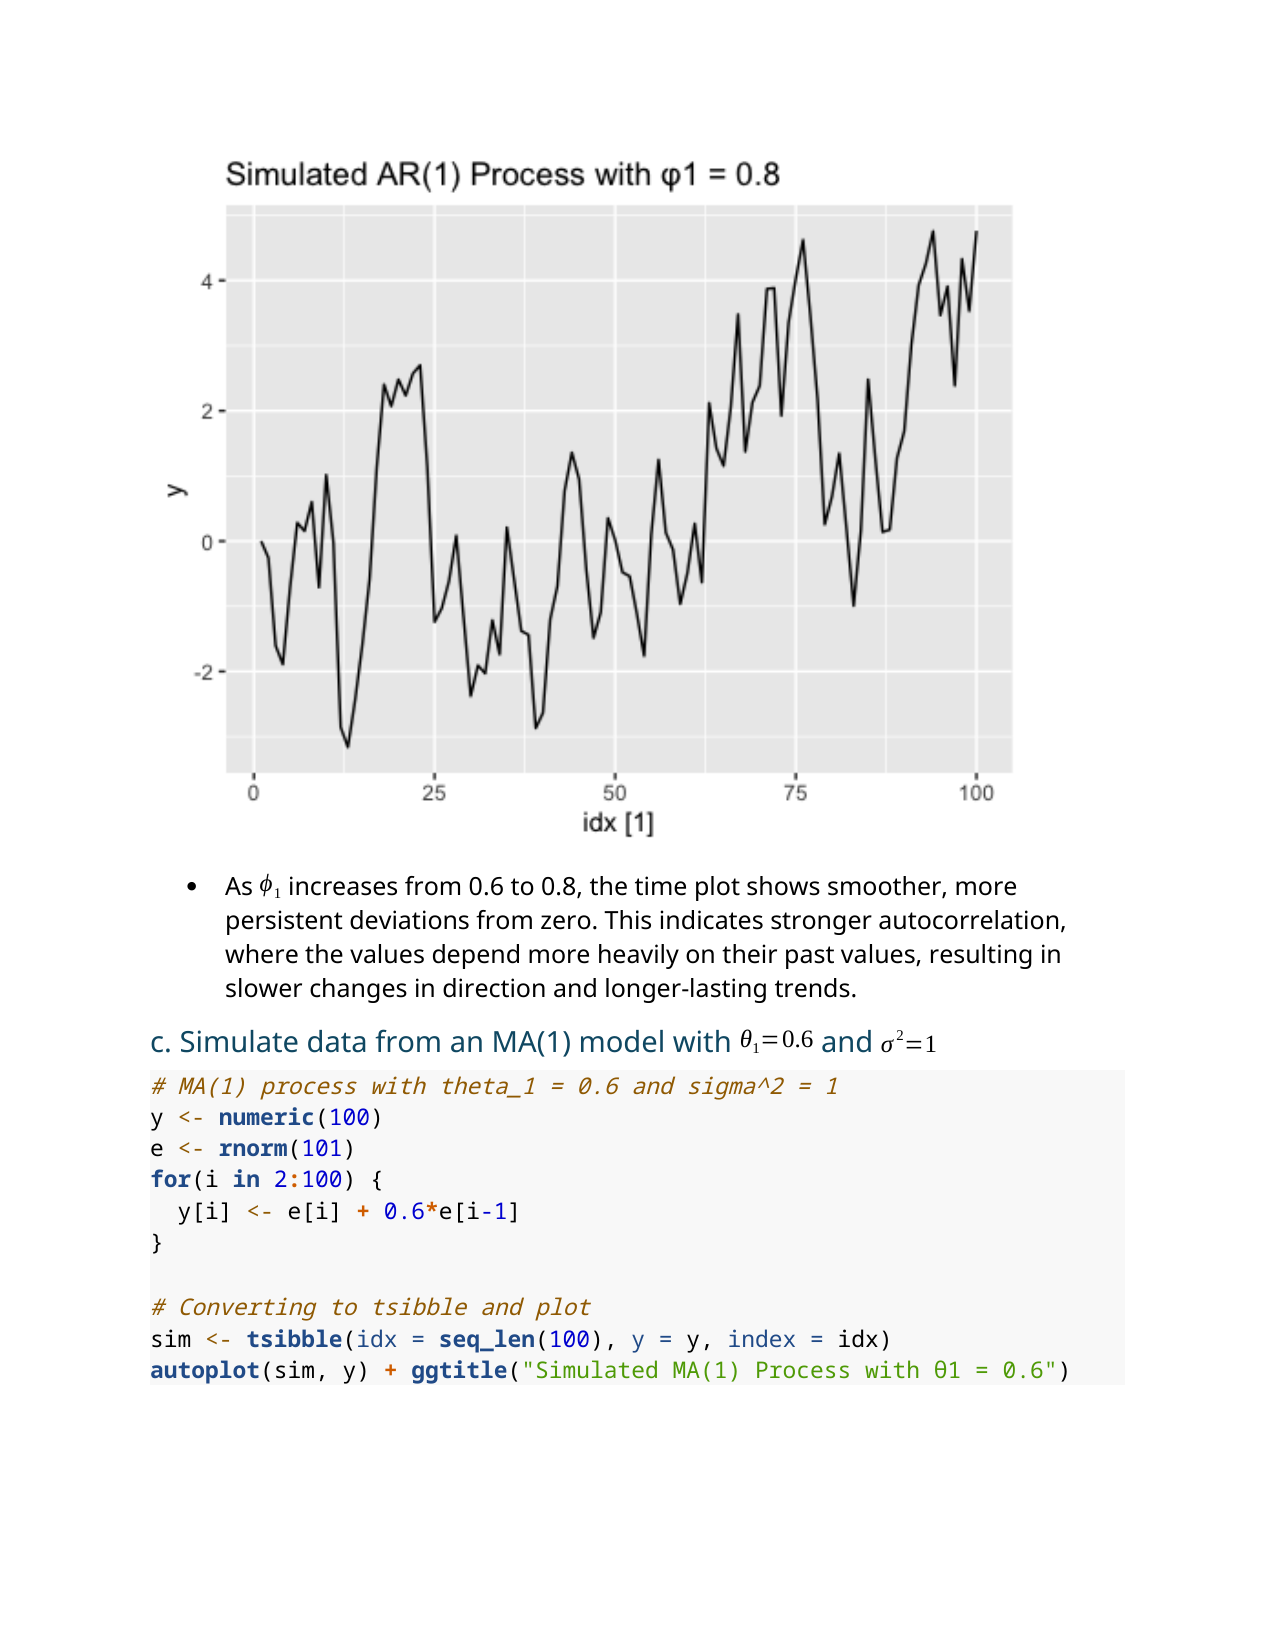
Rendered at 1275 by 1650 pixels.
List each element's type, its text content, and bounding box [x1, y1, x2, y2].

picture [150, 150, 1025, 850]
subtitle c. Simulate data from an MA(1) model with and [150, 1022, 1125, 1061]
text # MA(1) process with theta_1 = 0.6 and sigma^2 = 1 y <- numeric(100) e <- rnorm(101) for(i in 2:100) { y[i] <- e[i] + 0.6*e[i-1] } # Converting to tsibble and plot sim <- tsibble(idx = seq_len(100), y = y, index = idx) autoplot(sim, y) + ggtitle("Simulated MA(1) Process with θ1 = 0.6") [150, 1070, 1125, 1385]
list As increases from 0.6 to 0.8, the time plot shows smoother, more persistent deviations from zero. This indicates stronger autocorrelation, where the values depend more heavily on their past values, resulting in slower changes in direction and longer-lasting trends. [187, 869, 1125, 1005]
